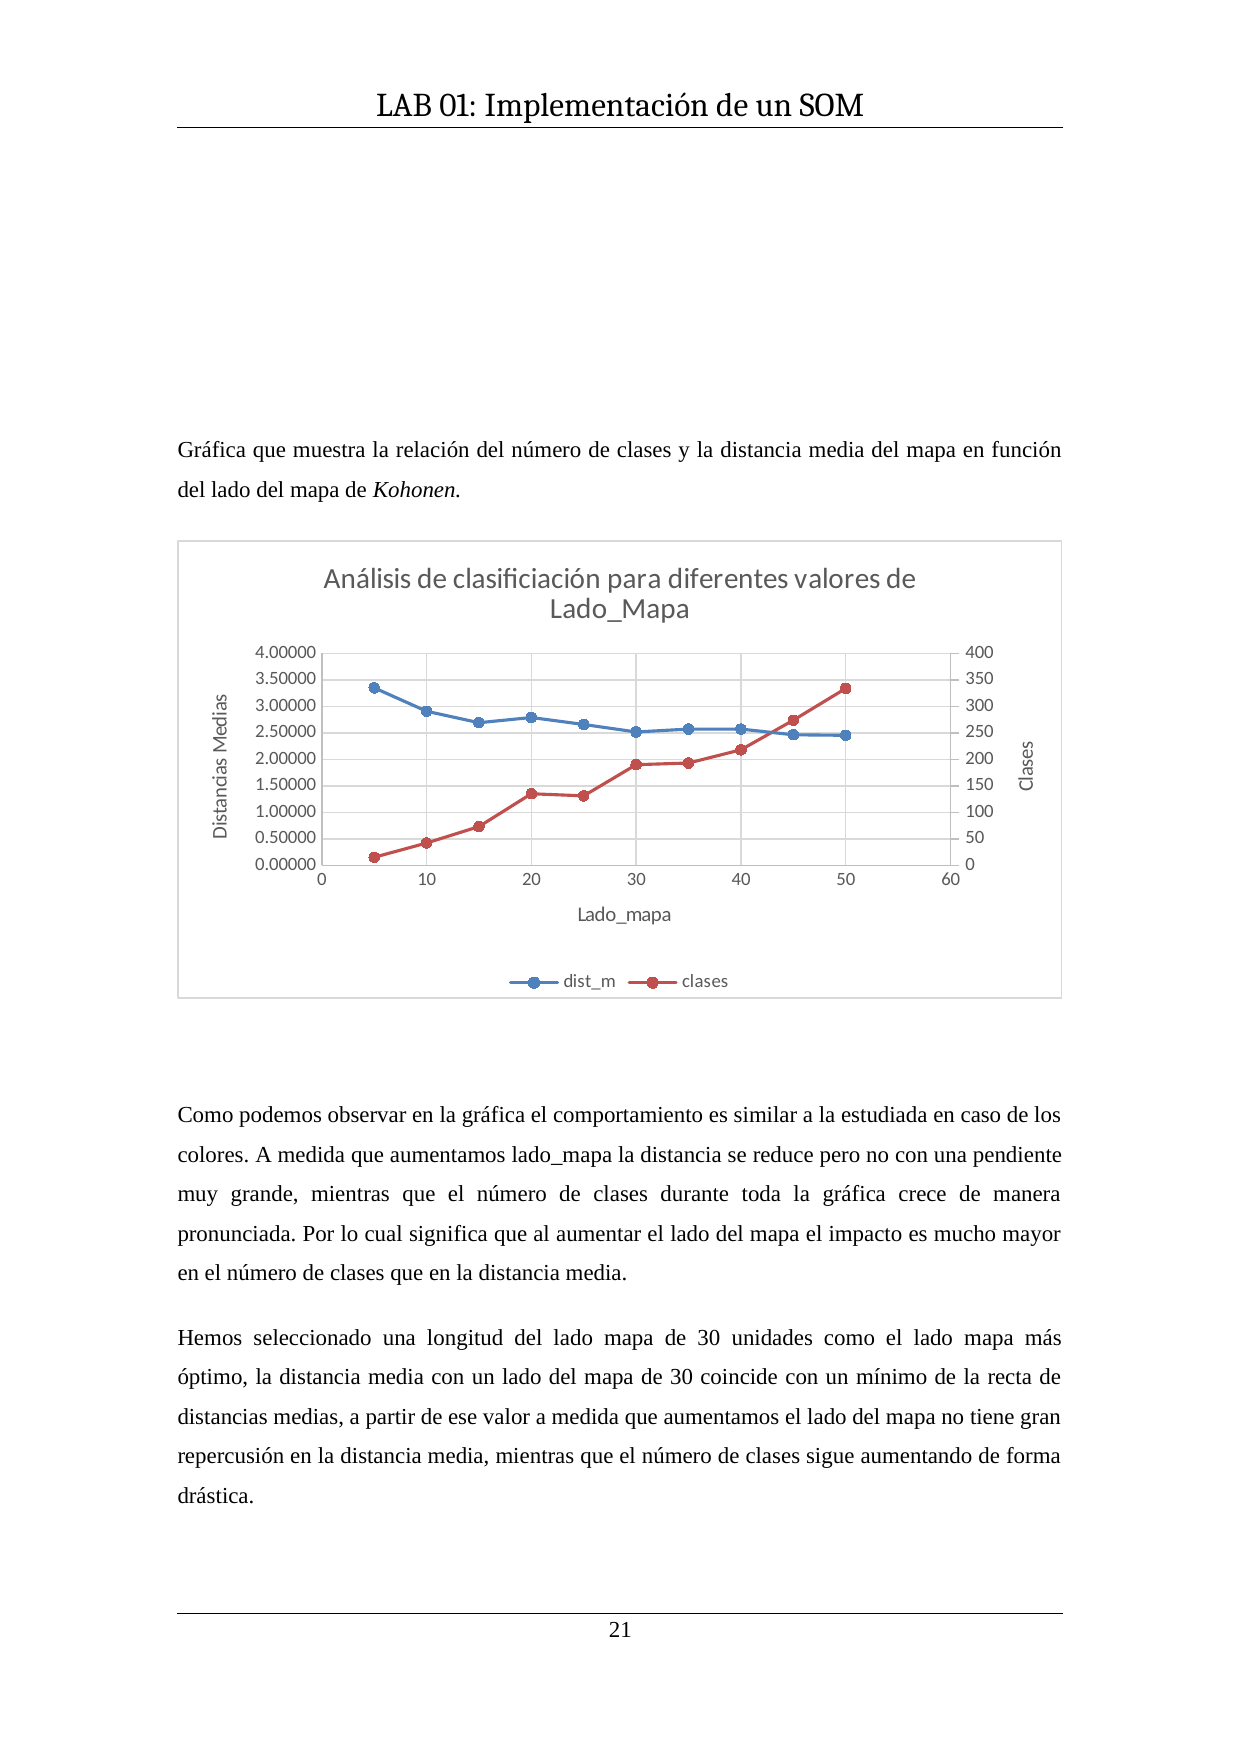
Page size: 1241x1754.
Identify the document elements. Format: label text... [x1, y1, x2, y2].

text Como podemos observar en la gráfica el comportamiento es similar a la estudiada en caso de los colores. A medida que aumentamos lado_mapa la distancia se reduce pero no con una pendiente muy grande, mientras que el número de clases durante toda la gráfica crece de manera pronunciada. Por lo cual significa que al aumentar el lado del mapa el impacto es mucho mayor en el número de clases que en la distancia media. [177, 1102, 1063, 1286]
text Gráfica que muestra la relación del número de clases y la distancia media del mapa en función del lado del mapa de Kohonen. [177, 436, 1063, 502]
text Hemos seleccionado una longitud del lado mapa de 30 unidades como el lado mapa más óptimo, la distancia media con un lado del mapa de 30 coincide con un mínimo de la recta de distancias medias, a partir de ese valor a medida que aumentamos el lado del mapa no tiene gran repercusión en la distancia media, mientras que el número de clases sigue aumentando de forma drástica. [177, 1324, 1063, 1508]
